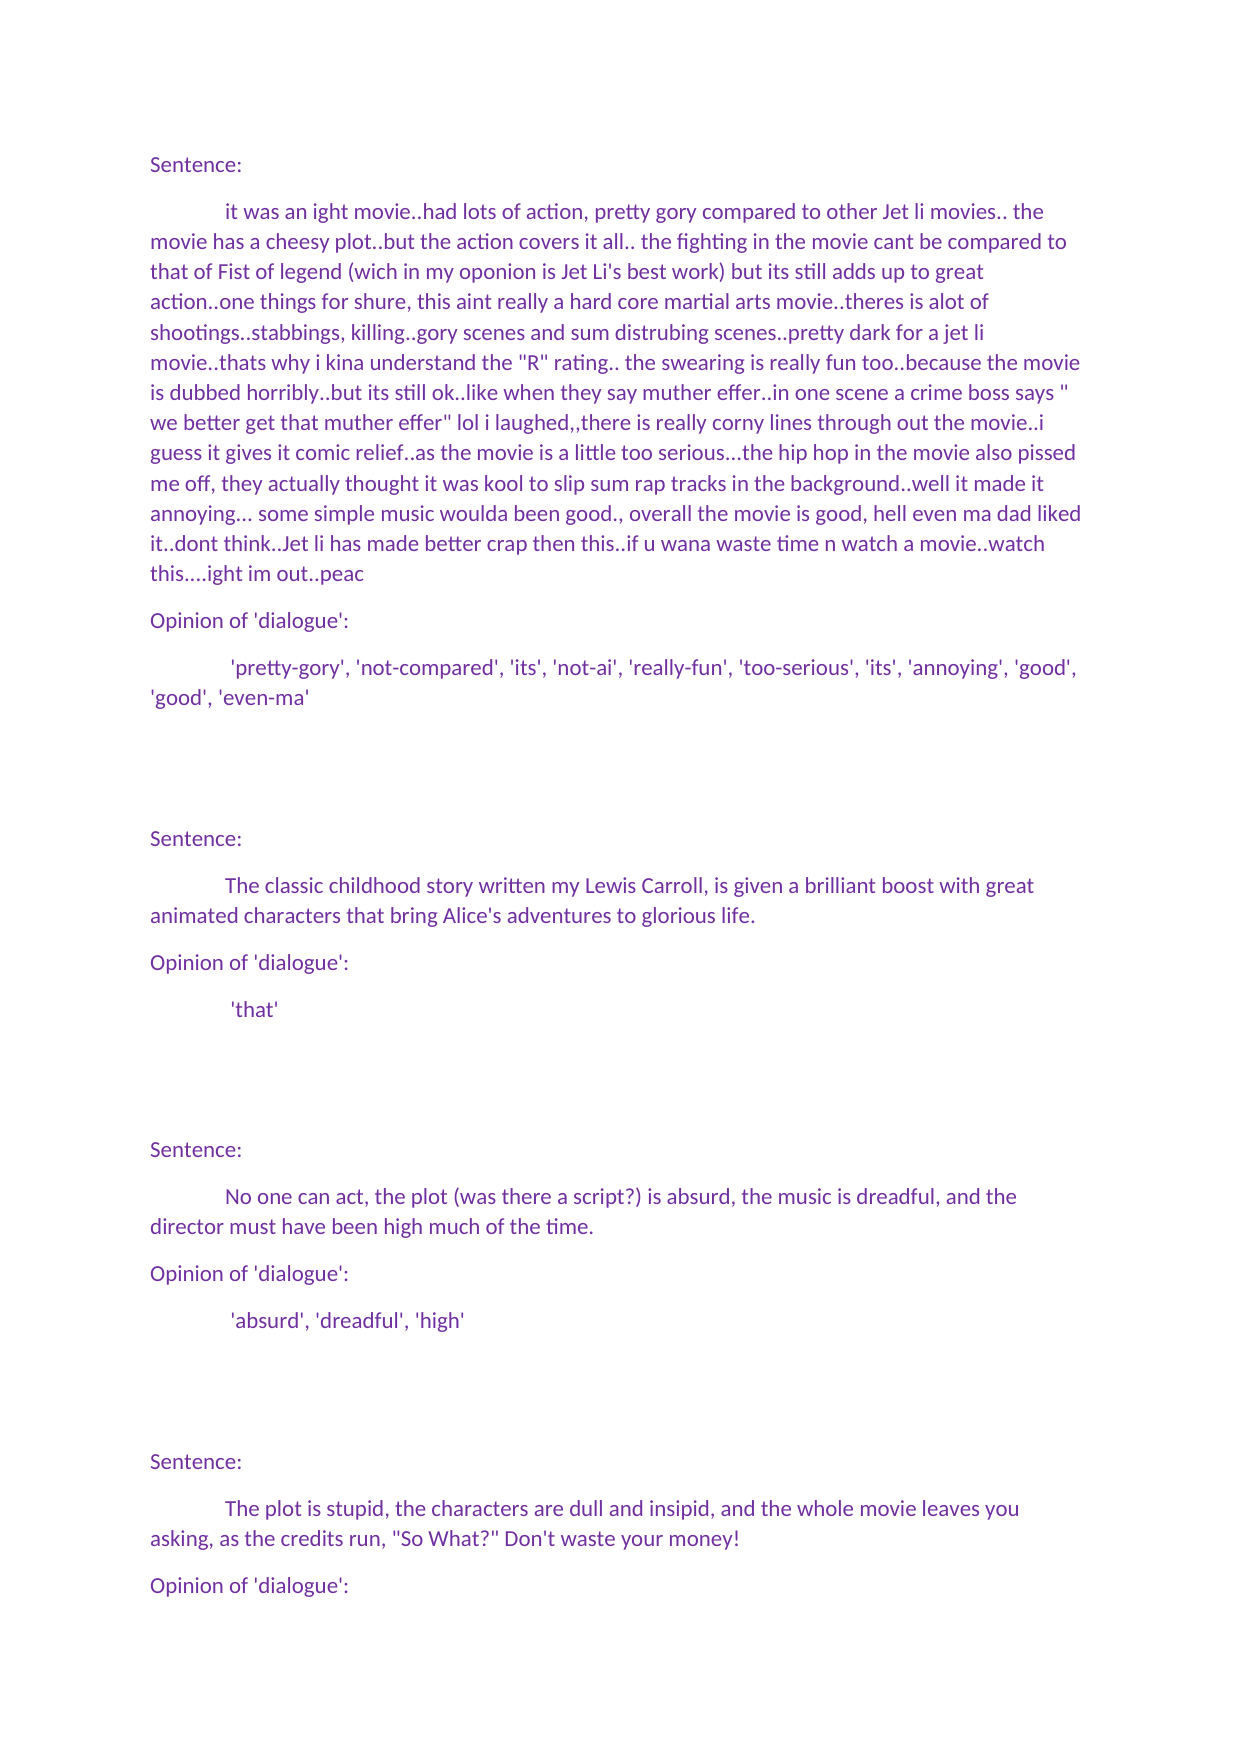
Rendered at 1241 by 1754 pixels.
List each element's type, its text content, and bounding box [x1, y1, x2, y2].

text Sentence: [150, 1447, 1090, 1475]
text Opinion of 'dialogue': [150, 948, 1090, 976]
text Sentence: [150, 824, 1090, 852]
text 'pretty-gory', 'not-compared', 'its', 'not-ai', 'really-fun', 'too-serious', 'its', 'annoying', 'good', 'good', 'even-ma' [150, 653, 1090, 711]
text Opinion of 'dialogue': [150, 1571, 1090, 1599]
text The plot is stupid, the characters are dull and insipid, and the whole movie leaves you asking, as the credits run, "So What?" Don't waste your money! [150, 1494, 1090, 1552]
text No one can act, the plot (was there a script?) is absurd, the music is dreadful, and the director must have been high much of the time. [150, 1182, 1090, 1241]
text Sentence: [150, 150, 1090, 178]
text 'absurd', 'dreadful', 'high' [150, 1306, 1090, 1334]
text 'that' [150, 995, 1090, 1023]
text Opinion of 'dialogue': [150, 606, 1090, 634]
text Opinion of 'dialogue': [150, 1259, 1090, 1287]
text it was an ight movie..had lots of action, pretty gory compared to other Jet li movies.. the movie has a cheesy plot..but the action covers it all.. the fighting in the movie cant be compared to that of Fist of legend (wich in my oponion is Jet Li's best work) but its still adds up to great action..one things for shure, this aint really a hard core martial arts movie..theres is alot of shootings..stabbings, killing..gory scenes and sum distrubing scenes..pretty dark for a jet li movie..thats why i kina understand the "R" rating.. the swearing is really fun too..because the movie is dubbed horribly..but its still ok..like when they say muther effer..in one scene a crime boss says " we better get that muther effer" lol i laughed,,there is really corny lines through out the movie..i guess it gives it comic relief..as the movie is a little too serious...the hip hop in the movie also pissed me off, they actually thought it was kool to slip sum rap tracks in the background..well it made it annoying... some simple music woulda been good., overall the movie is good, hell even ma dad liked it..dont think..Jet li has made better crap then this..if u wana waste time n watch a movie..watch this....ight im out..peac [150, 197, 1090, 587]
text The classic childhood story written my Lewis Carroll, is given a brilliant boost with great animated characters that bring Alice's adventures to glorious life. [150, 871, 1090, 929]
text Sentence: [150, 1135, 1090, 1163]
